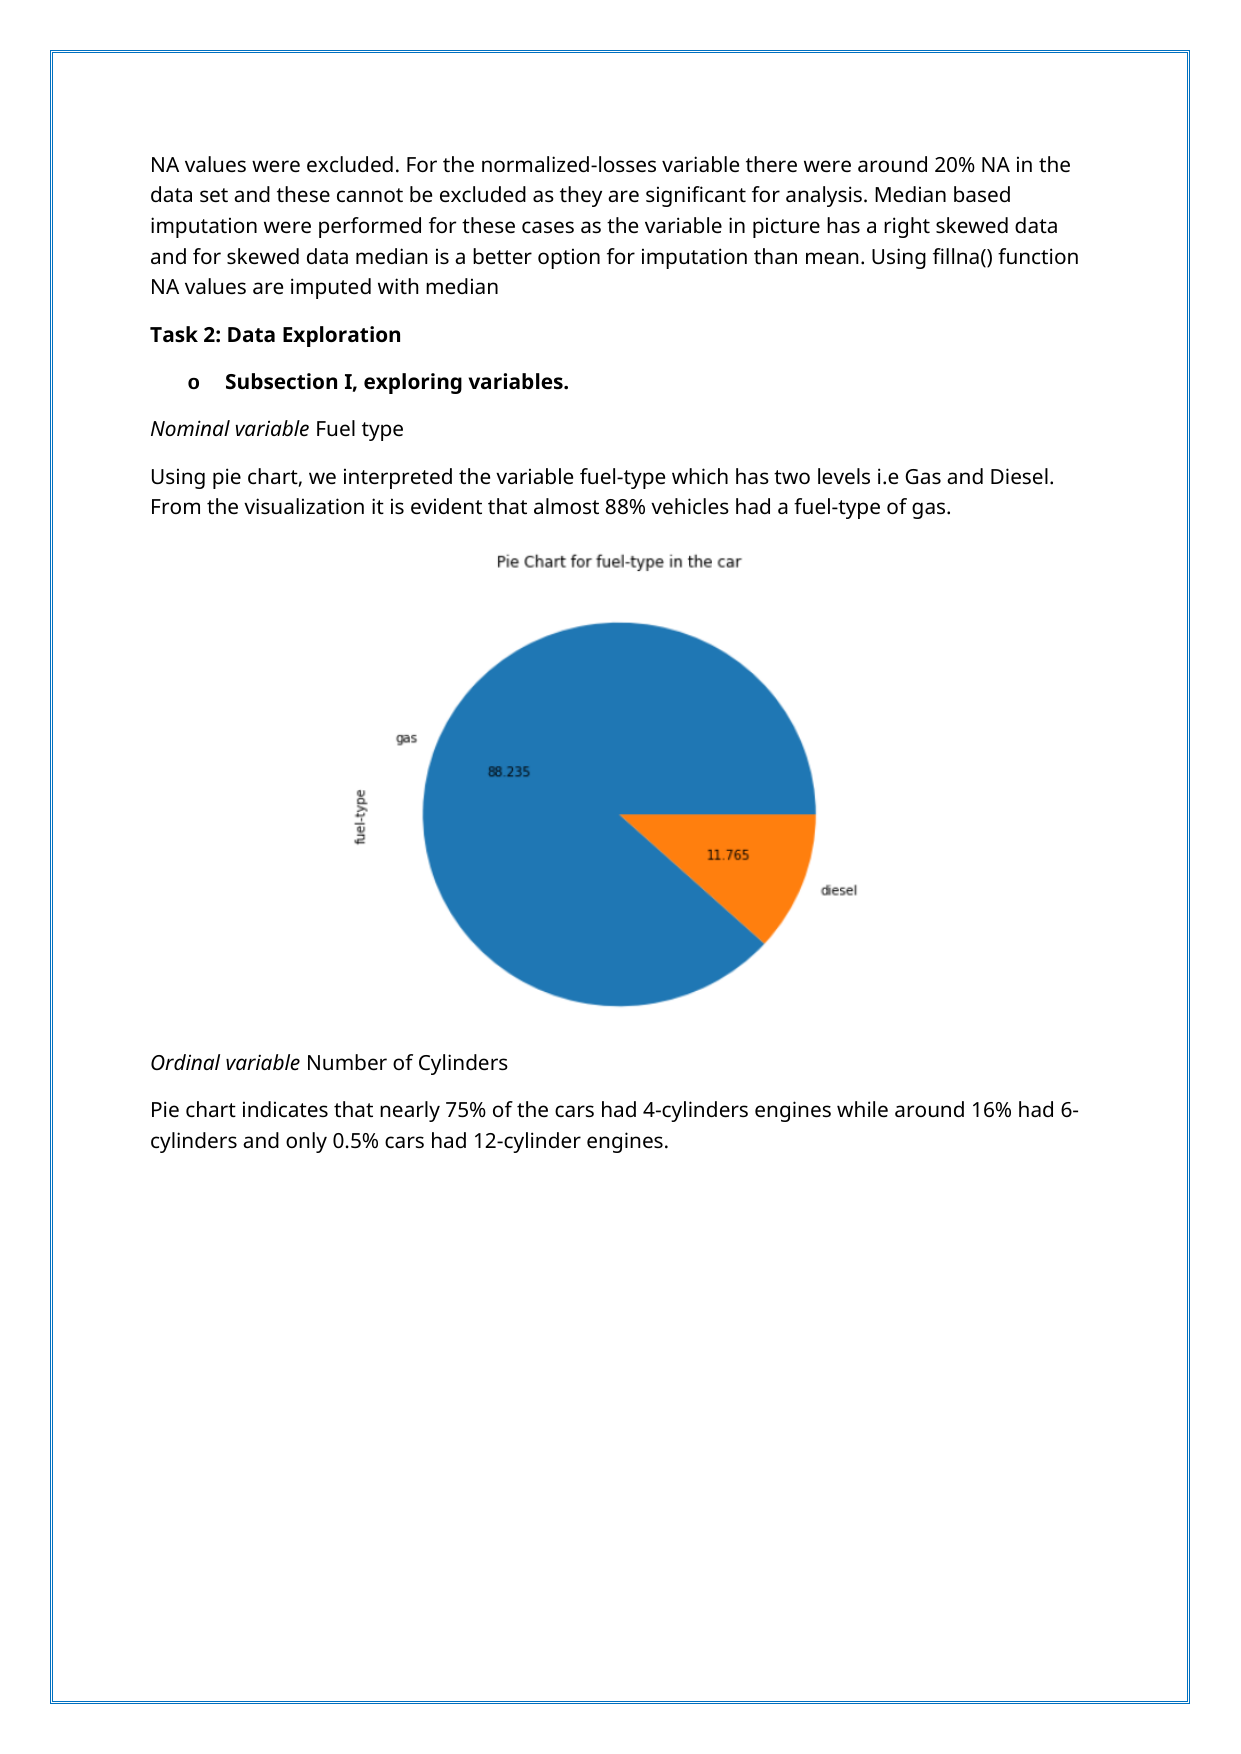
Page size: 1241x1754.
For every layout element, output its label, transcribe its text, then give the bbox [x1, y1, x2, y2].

text Task 2: Data Exploration [150, 320, 1090, 348]
picture [298, 539, 943, 1030]
text Nominal variable Fuel type [150, 414, 1090, 443]
list Subsection I, exploring variables. [187, 367, 1090, 396]
text Pie chart indicates that nearly 75% of the cars had 4-cylinders engines while around 16% had 6-cylinders and only 0.5% cars had 12-cylinder engines. [150, 1096, 1090, 1155]
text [150, 150, 1090, 301]
text Using pie chart, we interpreted the variable fuel-type which has two levels i.e Gas and Diesel. From the visualization it is evident that almost 88% vehicles had a fuel-type of gas. [150, 462, 1090, 521]
text Ordinal variable Number of Cylinders [150, 1048, 1090, 1077]
